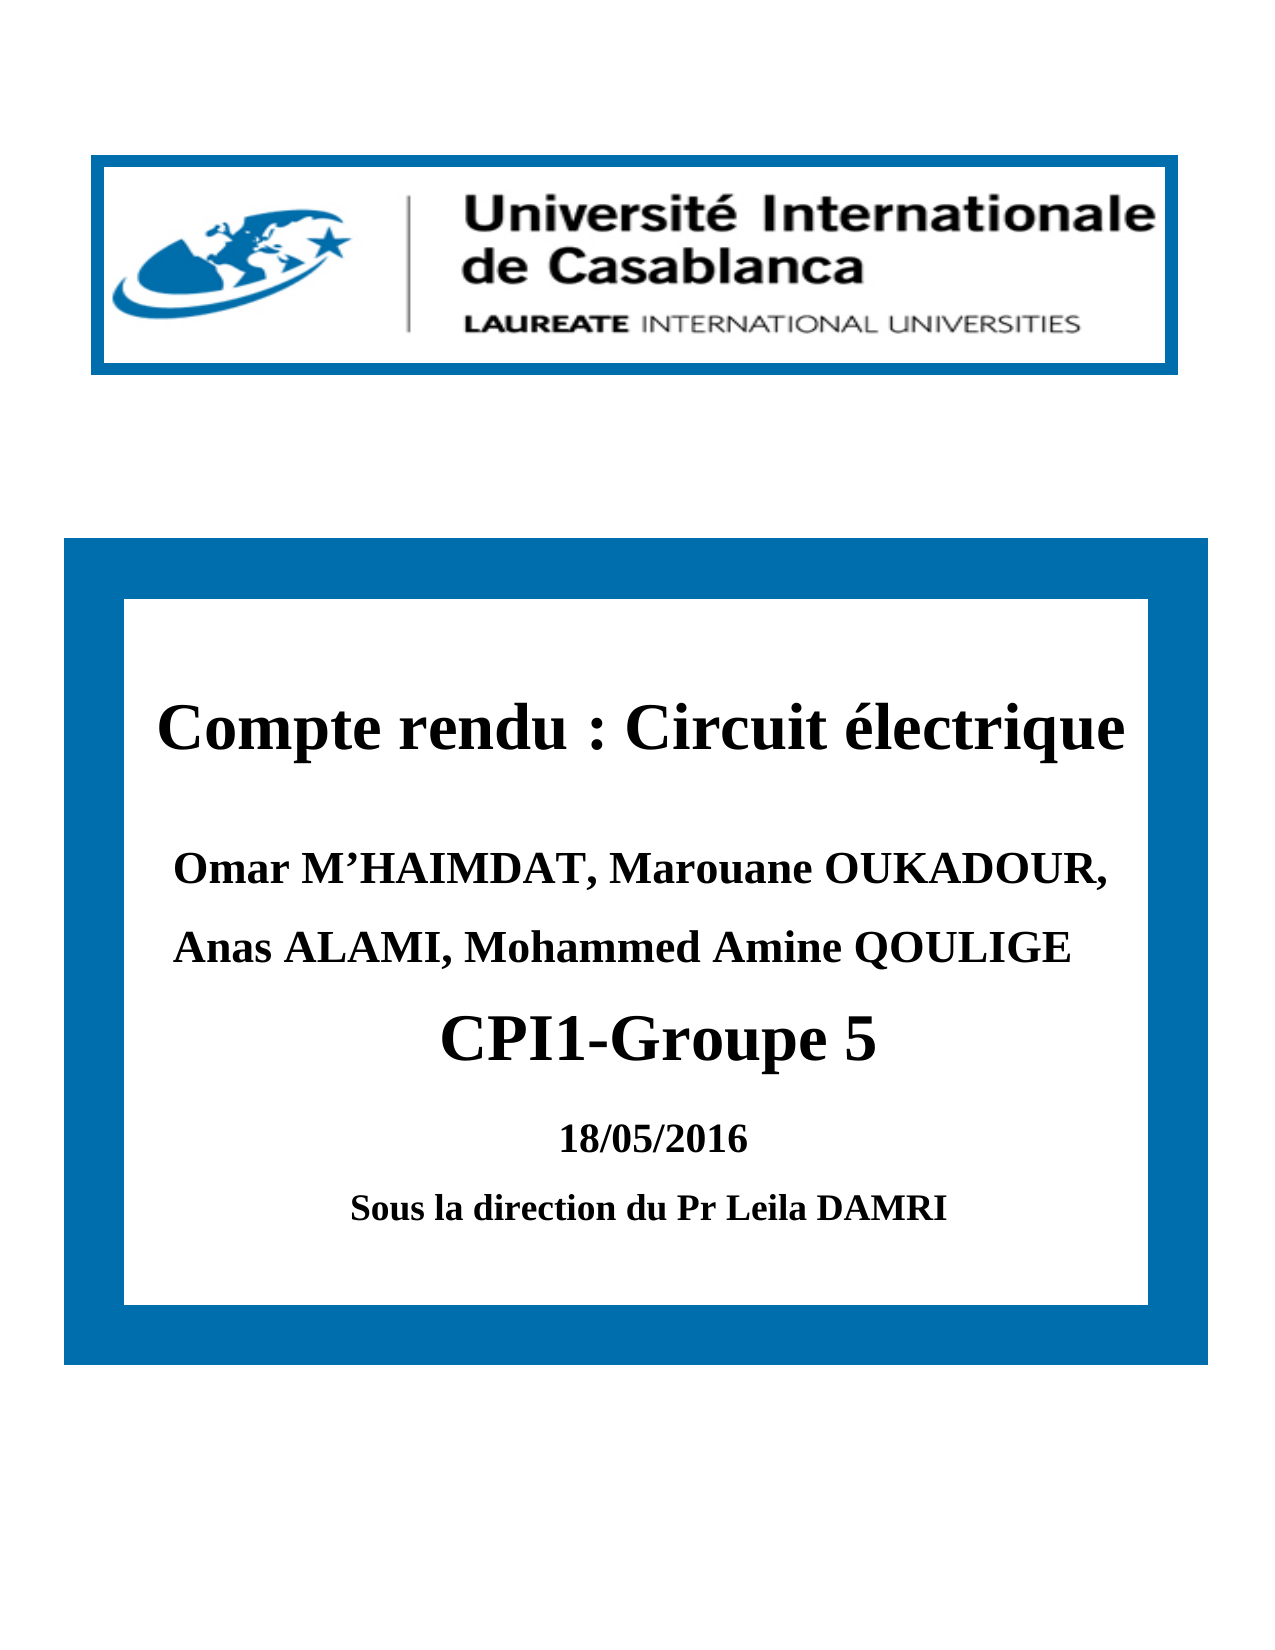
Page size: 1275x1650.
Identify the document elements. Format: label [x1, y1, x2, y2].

picture [104, 167, 1165, 363]
